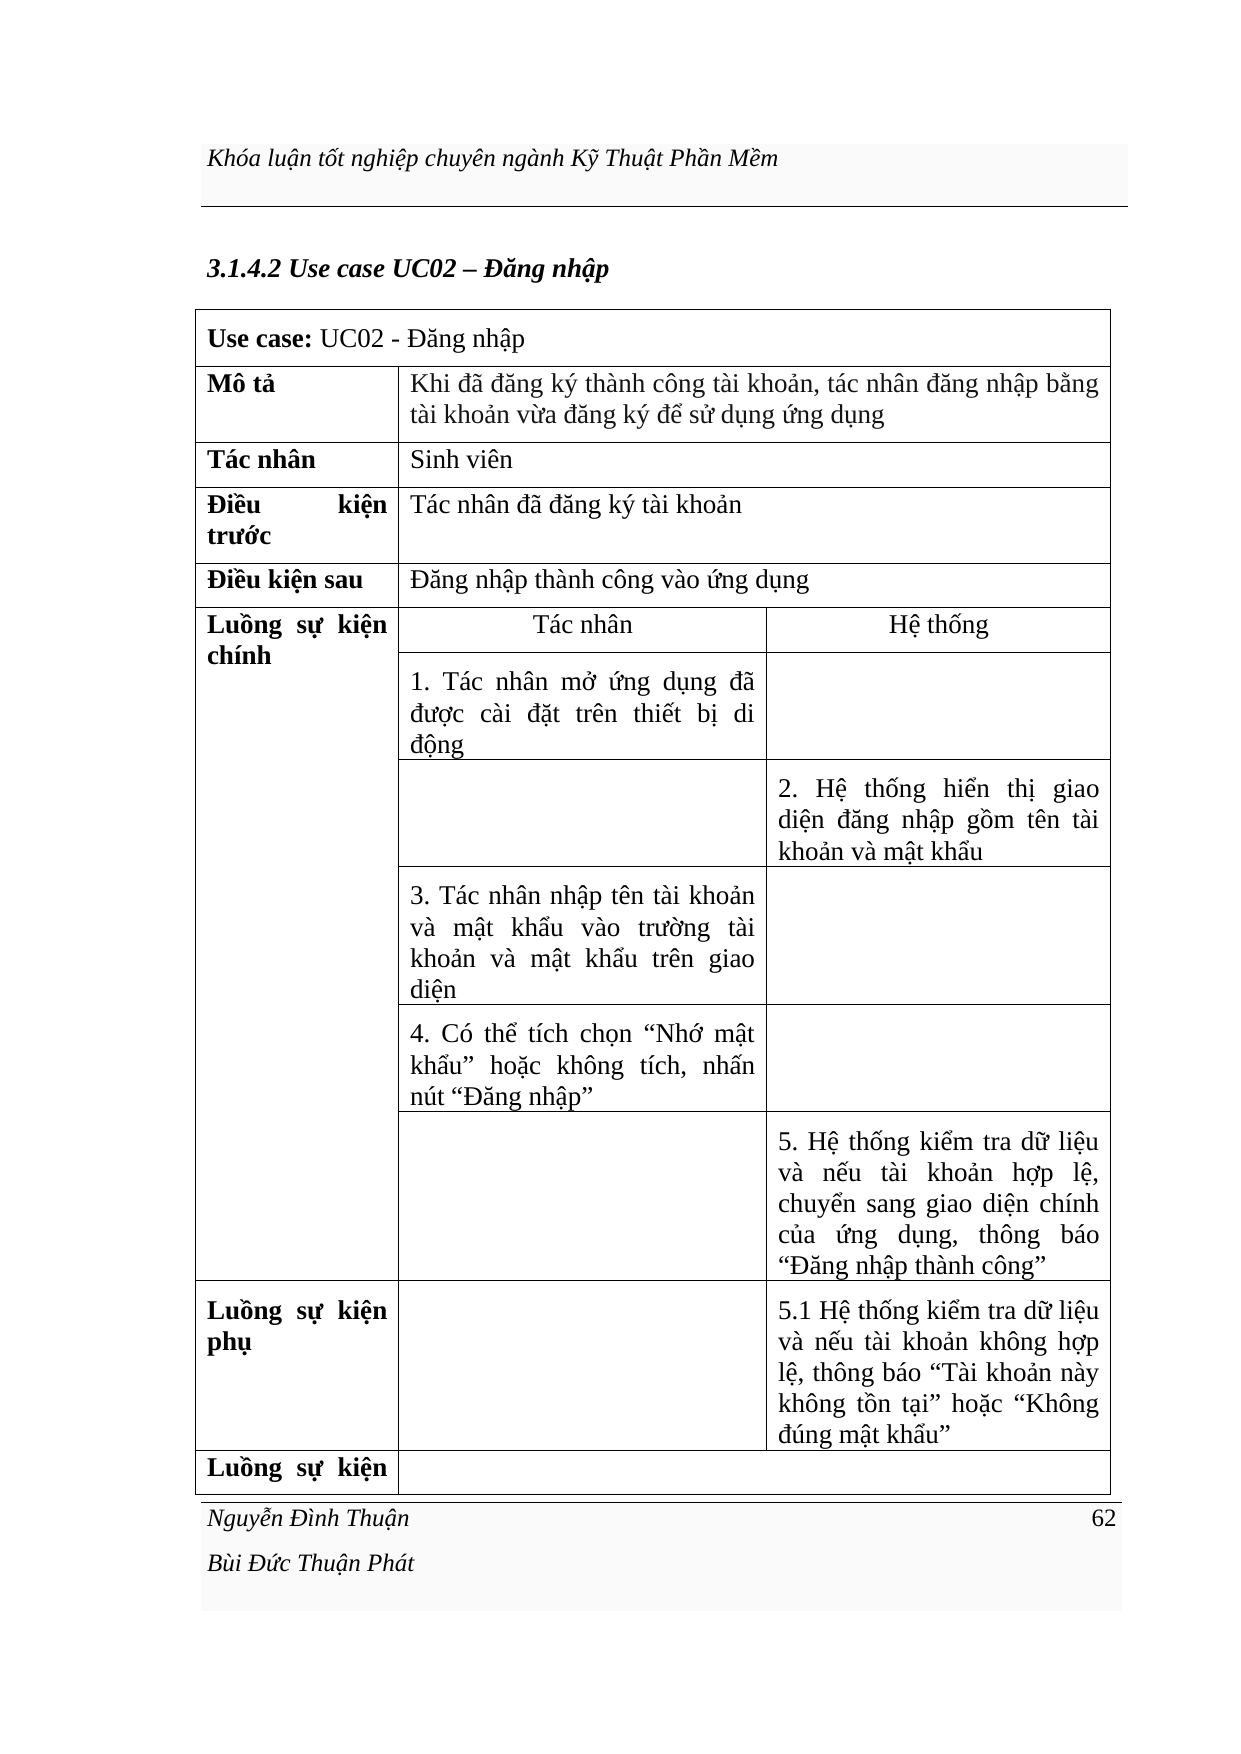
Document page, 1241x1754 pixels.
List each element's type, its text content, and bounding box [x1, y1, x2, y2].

table_cell [399, 1281, 766, 1449]
table_header Use case: UC02 - Đăng nhập [196, 310, 1110, 366]
table_cell 2. Hệ thống hiển thị giao diện đăng nhập gồm tên tài khoản và mật khẩu [767, 760, 1110, 866]
subtitle Use case UC02 – Đăng nhập [207, 252, 1122, 283]
table_cell Đăng nhập thành công vào ứng dụng [399, 564, 1110, 607]
table_cell [767, 653, 1110, 759]
table_cell 4. Có thể tích chọn “Nhớ mật khẩu” hoặc không tích, nhấn nút “Đăng nhập” [399, 1005, 766, 1111]
table_cell 5.1 Hệ thống kiểm tra dữ liệu và nếu tài khoản không hợp lệ, thông báo “Tài khoản này không tồn tại” hoặc “Không đúng mật khẩu” [767, 1281, 1110, 1449]
table_cell Điều kiện sau [196, 564, 398, 607]
table_cell 5. Hệ thống kiểm tra dữ liệu và nếu tài khoản hợp lệ, chuyển sang giao diện chính của ứng dụng, thông báo “Đăng nhập thành công” [767, 1112, 1110, 1280]
table_cell Luồng sự kiện phụ [196, 1281, 398, 1449]
table_cell Luồng sự kiện chính [196, 608, 398, 1280]
table_cell Mô tả [196, 367, 398, 442]
table_cell [399, 1112, 766, 1280]
table_cell 1. Tác nhân mở ứng dụng đã được cài đặt trên thiết bị di động [399, 653, 766, 759]
table_cell [767, 867, 1110, 1004]
table_cell [399, 1451, 1110, 1494]
table_cell [399, 760, 766, 866]
table_cell Khi đã đăng ký thành công tài khoản, tác nhân đăng nhập bằng tài khoản vừa đăng ký để sử dụng ứng dụng [399, 367, 1110, 442]
table_cell Sinh viên [399, 443, 1110, 487]
table_cell 3. Tác nhân nhập tên tài khoản và mật khẩu vào trường tài khoản và mật khẩu trên giao diện [399, 867, 766, 1004]
table_cell [767, 1005, 1110, 1111]
table_cell Hệ thống [767, 608, 1110, 652]
table_cell Tác nhân đã đăng ký tài khoản [399, 488, 1110, 563]
table_cell Điều kiện trước [196, 488, 398, 563]
table_cell Tác nhân [399, 608, 766, 652]
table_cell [196, 1451, 398, 1494]
table_cell Tác nhân [196, 443, 398, 487]
